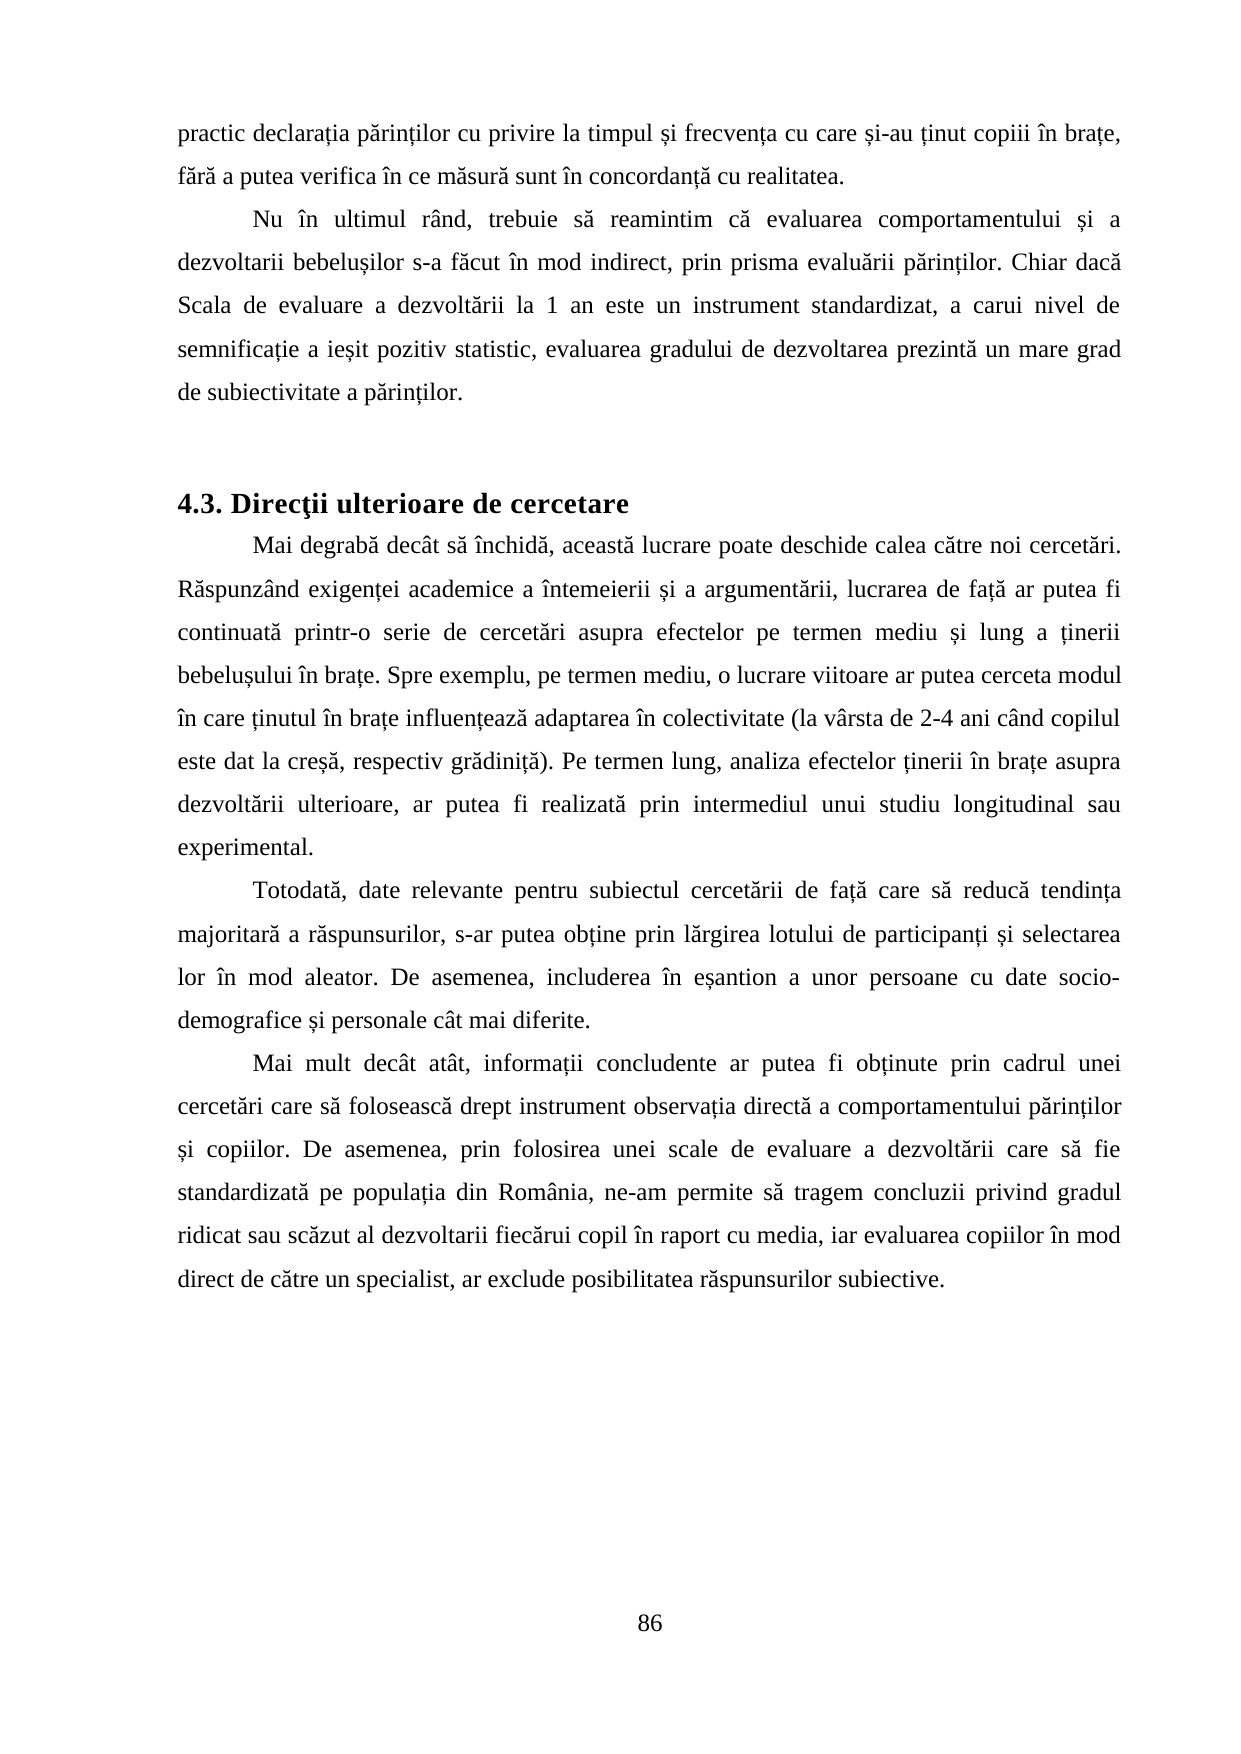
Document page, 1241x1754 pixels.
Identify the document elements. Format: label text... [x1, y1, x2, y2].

text Totodată, date relevante pentru subiectul cercetării de față care să reducă tendința majoritară a răspunsurilor, s-ar putea obține prin lărgirea lotului de participanți și selectarea lor în mod aleator. De asemenea, includerea în eșantion a unor persoane cu date socio-demografice și personale cât mai diferite. [177, 876, 1122, 1034]
subtitle 4.3. Direcţii ulterioare de cercetare [177, 486, 1122, 520]
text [177, 118, 1122, 190]
text Mai degrabă decât să închidă, această lucrare poate deschide calea către noi cercetări. Răspunzând exigenței academice a întemeierii și a argumentării, lucrarea de față ar putea fi continuată printr-o serie de cercetări asupra efectelor pe termen mediu și lung a ținerii bebelușului în brațe. Spre exemplu, pe termen mediu, o lucrare viitoare ar putea cerceta modul în care ținutul în brațe influențează adaptarea în colectivitate (la vârsta de 2-4 ani când copilul este dat la creșă, respectiv grădiniță). Pe termen lung, analiza efectelor ținerii în brațe asupra dezvoltării ulterioare, ar putea fi realizată prin intermediul unui studiu longitudinal sau experimental. [177, 531, 1122, 861]
text Mai mult decât atât, informații concludente ar putea fi obținute prin cadrul unei cercetări care să folosească drept instrument observația directă a comportamentului părinților și copiilor. De asemenea, prin folosirea unei scale de evaluare a dezvoltării care să fie standardizată pe populația din România, ne-am permite să tragem concluzii privind gradul ridicat sau scăzut al dezvoltarii fiecărui copil în raport cu media, iar evaluarea copiilor în mod direct de către un specialist, ar exclude posibilitatea răspunsurilor subiective. [177, 1048, 1122, 1292]
